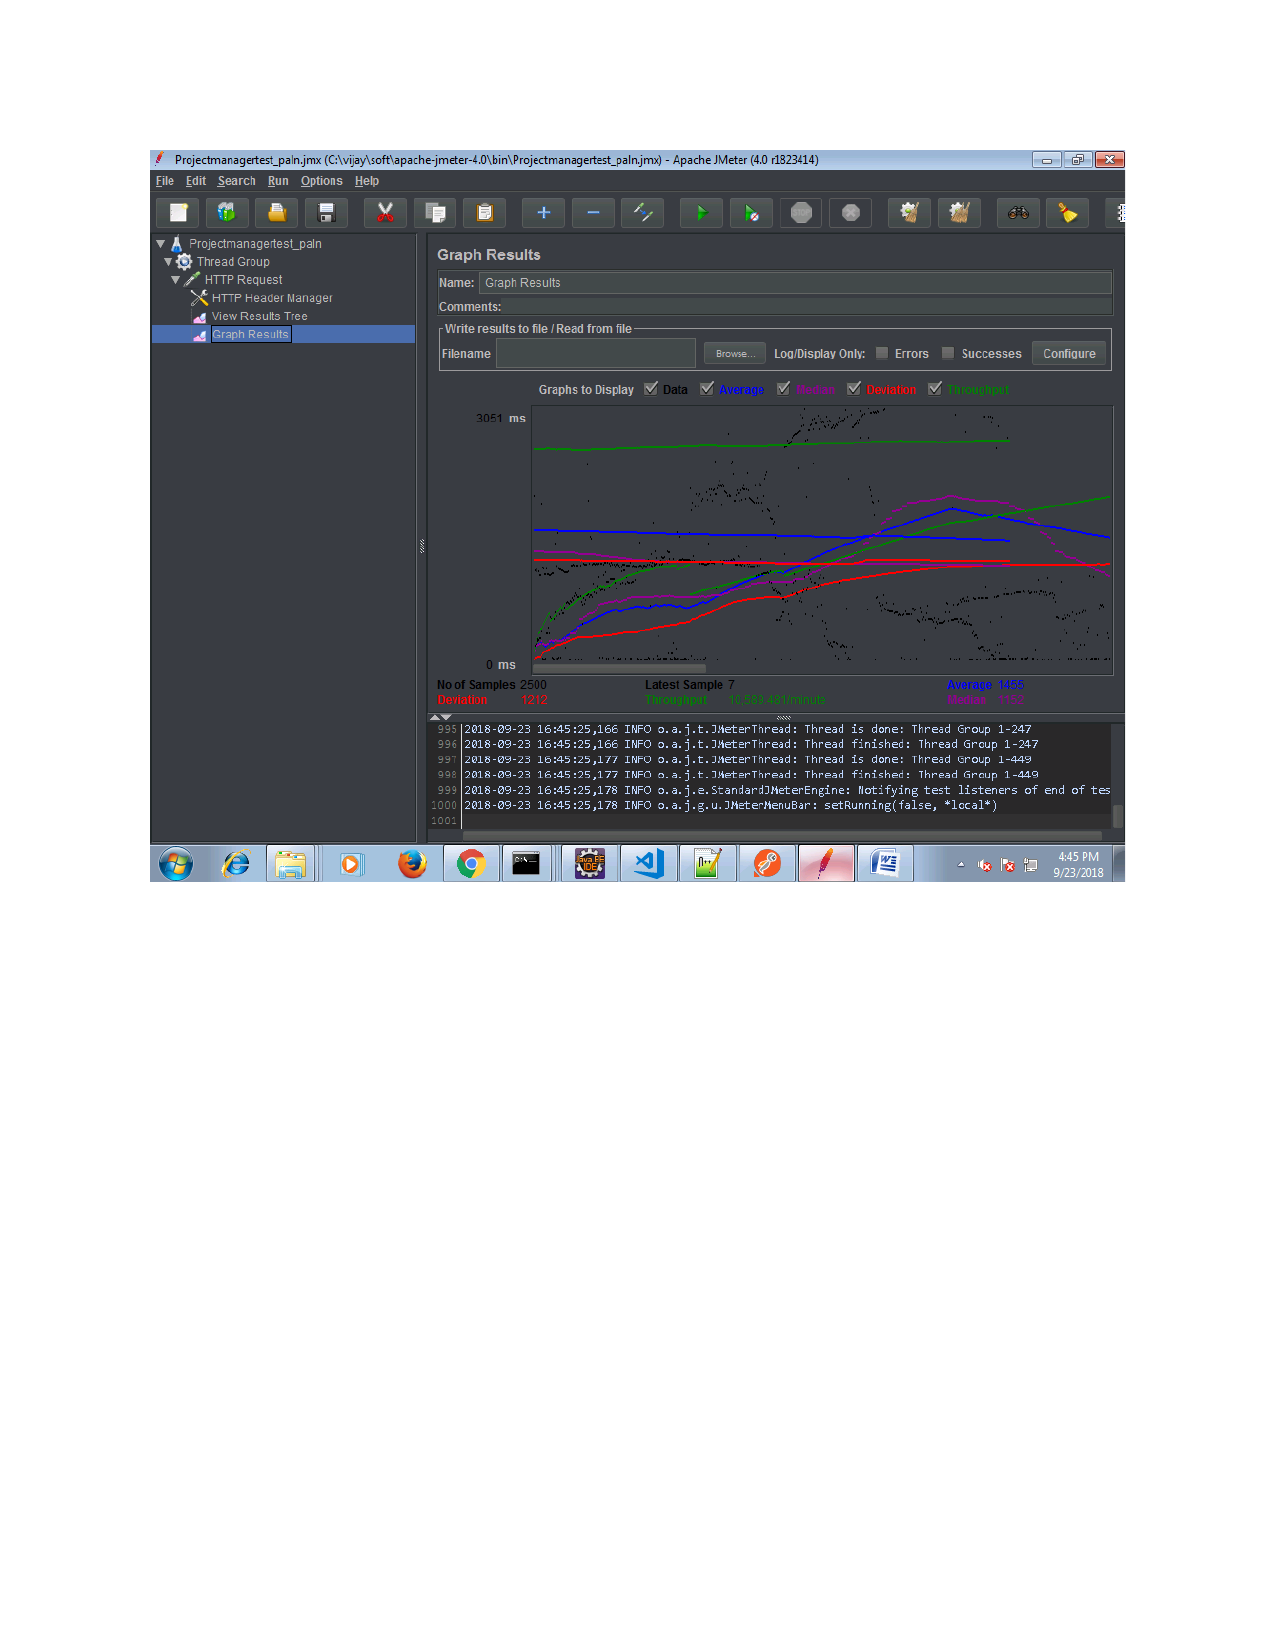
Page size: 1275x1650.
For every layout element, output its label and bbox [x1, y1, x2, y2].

picture [150, 150, 1125, 882]
